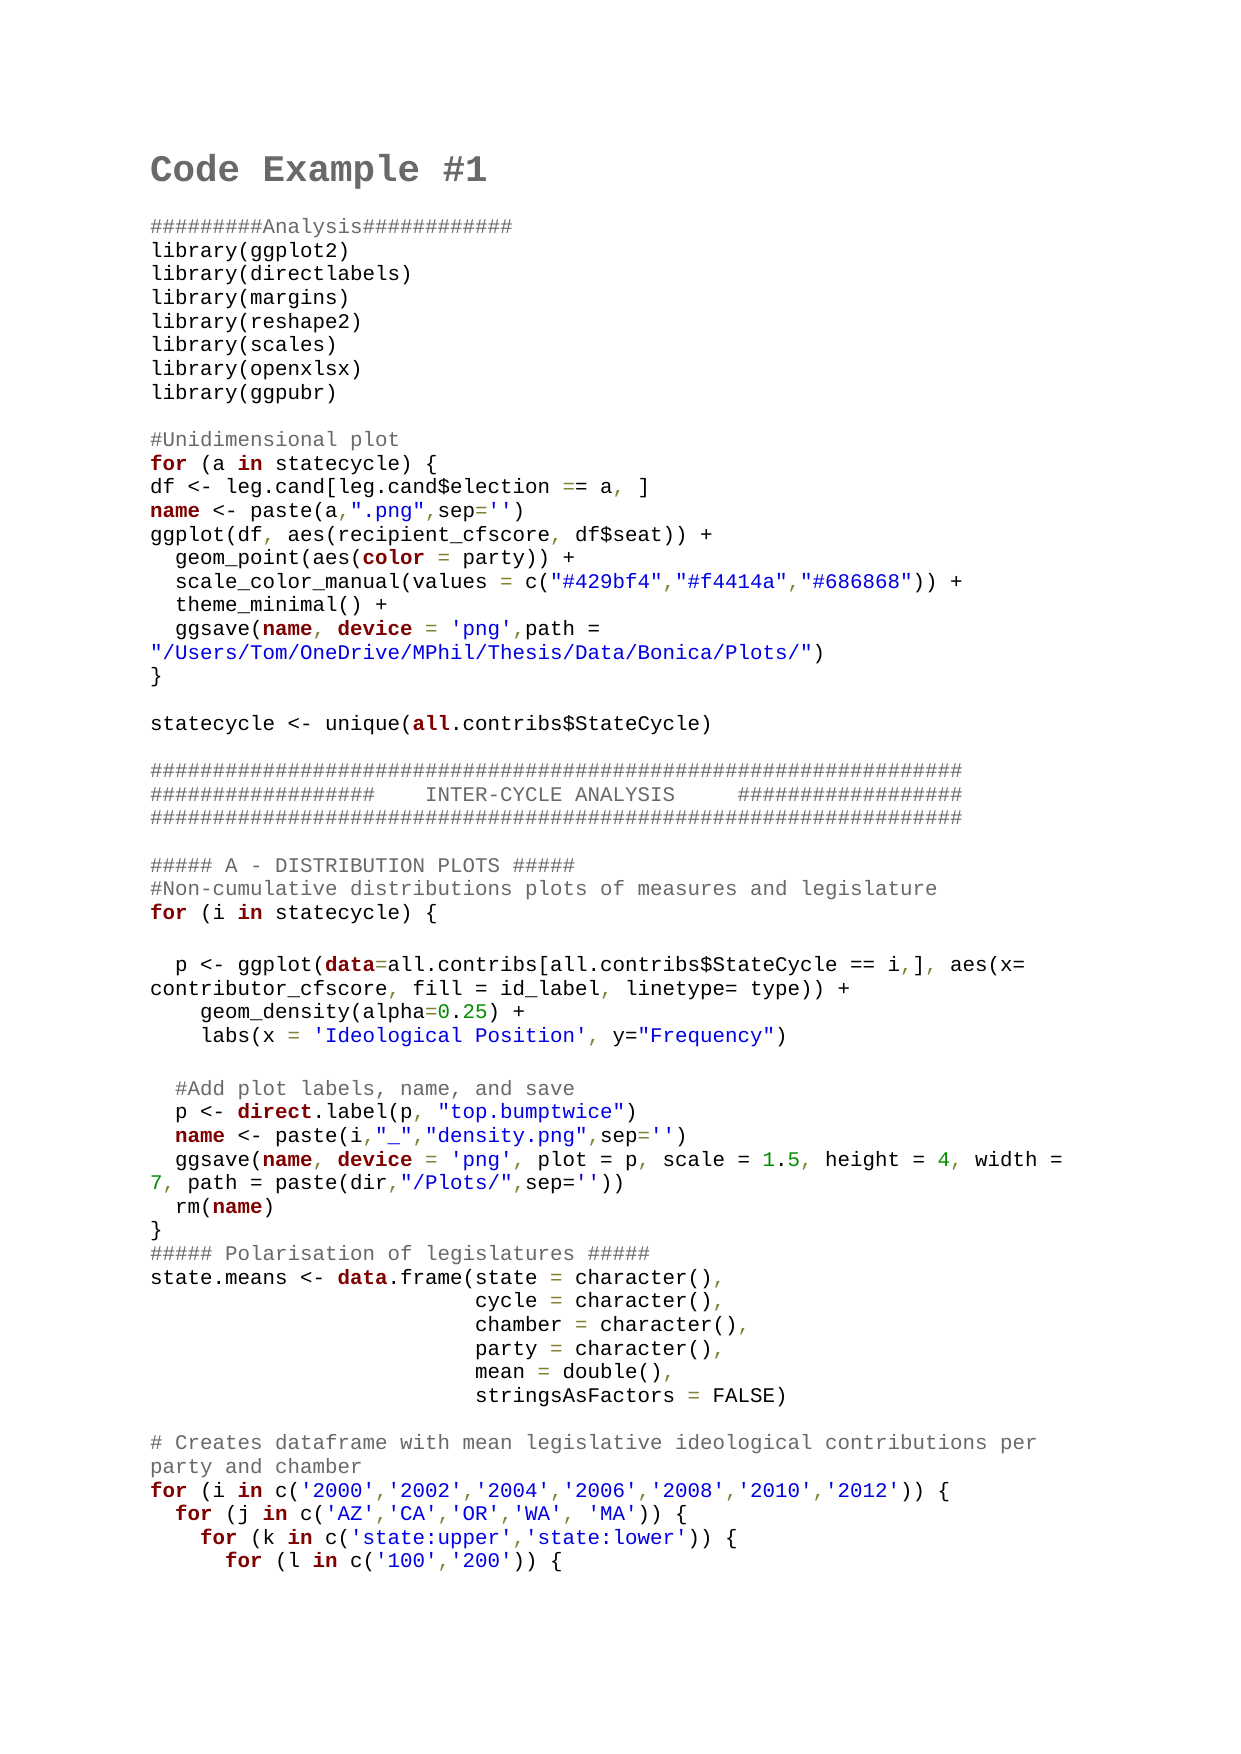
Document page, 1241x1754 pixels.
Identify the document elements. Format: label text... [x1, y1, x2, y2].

text library(ggpubr) [150, 382, 1090, 405]
text for (l in c('100','200')) { [150, 1551, 1090, 1574]
text name <- paste(a,".png",sep='') [150, 500, 1090, 523]
text } [150, 665, 1090, 689]
text ggsave(name, device = 'png',path = "/Users/Tom/OneDrive/MPhil/Thesis/Data/Bonica/Plots/") [150, 618, 1090, 665]
text #Non-cumulative distributions plots of measures and legislature [150, 878, 1090, 902]
text library(openxlsx) [150, 358, 1090, 382]
text for (k in c('state:upper','state:lower')) { [150, 1527, 1090, 1551]
text library(reshape2) [150, 311, 1090, 334]
text #Add plot labels, name, and save [150, 1078, 1090, 1101]
text statecycle <- unique(all.contribs$StateCycle) [150, 713, 1090, 736]
text ################## INTER-CYCLE ANALYSIS ################## [150, 784, 1090, 807]
text mean = double(), [150, 1361, 1090, 1385]
text theme_minimal() + [150, 594, 1090, 618]
text library(scales) [150, 334, 1090, 358]
text } [150, 1219, 1090, 1243]
text library(ggplot2) [150, 240, 1090, 263]
text geom_density(alpha=0.25) + [150, 1002, 1090, 1025]
text for (j in c('AZ','CA','OR','WA', 'MA')) { [150, 1503, 1090, 1527]
text party = character(), [150, 1338, 1090, 1361]
text for (a in statecycle) { [150, 453, 1090, 476]
text #Unidimensional plot [150, 429, 1090, 453]
text chamber = character(), [150, 1314, 1090, 1338]
text cycle = character(), [150, 1290, 1090, 1314]
text p <- ggplot(data=all.contribs[all.contribs$StateCycle == i,], aes(x= contributor_cfscore, fill = id_label, linetype= type)) + [150, 954, 1090, 1002]
text ggplot(df, aes(recipient_cfscore, df$seat)) + [150, 523, 1090, 547]
text ggsave(name, device = 'png', plot = p, scale = 1.5, height = 4, width = 7, path = paste(dir,"/Plots/",sep='')) [150, 1148, 1090, 1196]
text df <- leg.cand[leg.cand$election == a, ] [150, 476, 1090, 500]
text ##### A - DISTRIBUTION PLOTS ##### [150, 854, 1090, 878]
text p <- direct.label(p, "top.bumptwice") [150, 1101, 1090, 1125]
text scale_color_manual(values = c("#429bf4","#f4414a","#686868")) + [150, 571, 1090, 594]
text name <- paste(i,"_","density.png",sep='') [150, 1125, 1090, 1148]
text for (i in c('2000','2002','2004','2006','2008','2010','2012')) { [150, 1479, 1090, 1503]
text stringsAsFactors = FALSE) [150, 1385, 1090, 1409]
text labs(x = 'Ideological Position', y="Frequency") [150, 1025, 1090, 1049]
text rm(name) [150, 1196, 1090, 1219]
text state.means <- data.frame(state = character(), [150, 1267, 1090, 1290]
text ##### Polarisation of legislatures ##### [150, 1243, 1090, 1267]
text # Creates dataframe with mean legislative ideological contributions per party and chamber [150, 1432, 1090, 1479]
text geom_point(aes(color = party)) + [150, 547, 1090, 571]
text ################################################################# [150, 760, 1090, 784]
text #########Analysis############ [150, 216, 1090, 240]
text ################################################################# [150, 807, 1090, 831]
text for (i in statecycle) { [150, 902, 1090, 926]
text library(margins) [150, 287, 1090, 311]
text Code Example #1 [150, 150, 1090, 192]
text library(directlabels) [150, 263, 1090, 287]
